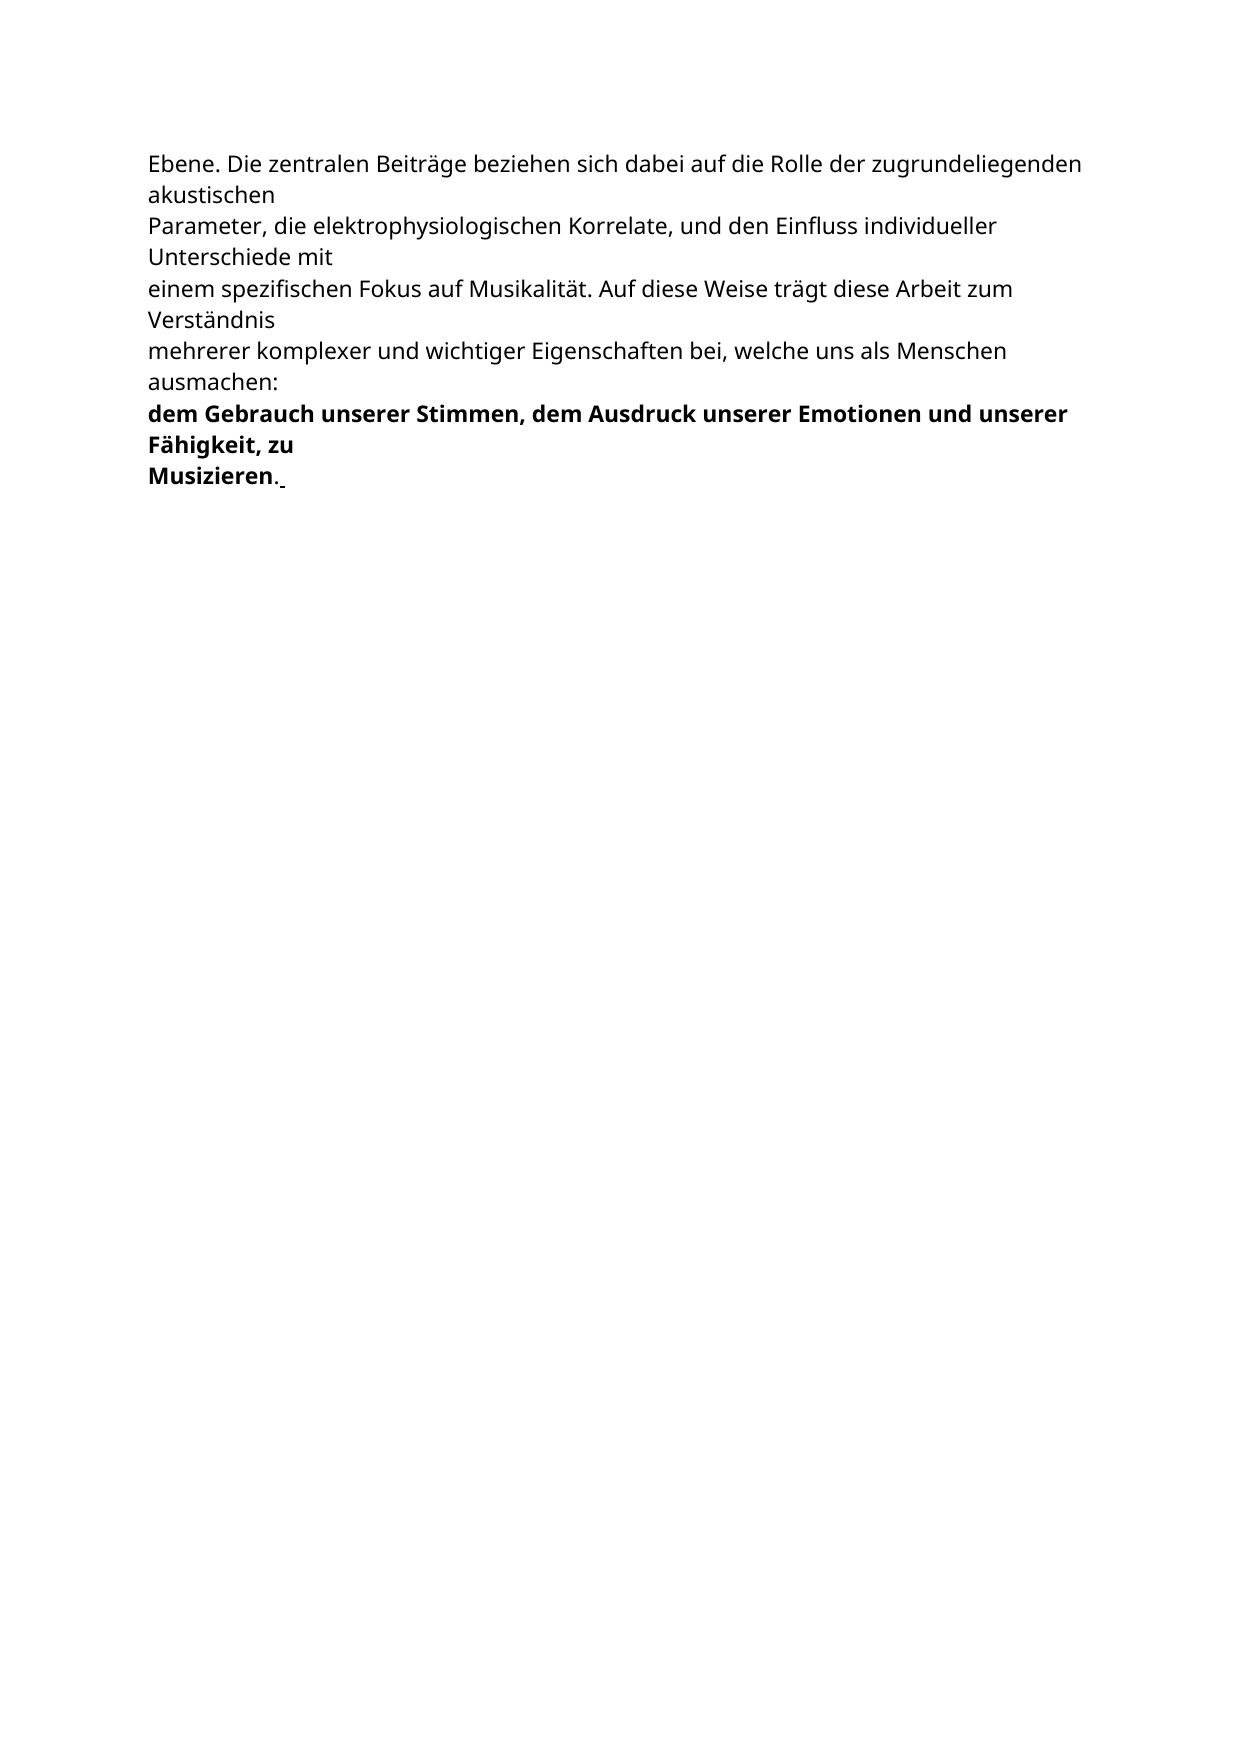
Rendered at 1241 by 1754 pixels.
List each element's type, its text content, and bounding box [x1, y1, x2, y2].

text Musizieren. [148, 460, 1093, 491]
text dem Gebrauch unserer Stimmen, dem Ausdruck unserer Emotionen und unserer Fähigkeit, zu [148, 398, 1093, 460]
text mehrerer komplexer und wichtiger Eigenschaften bei, welche uns als Menschen ausmachen: [148, 335, 1093, 398]
text Ebene. Die zentralen Beiträge beziehen sich dabei auf die Rolle der zugrundeliegenden akustischen [148, 148, 1093, 210]
text einem spezifischen Fokus auf Musikalität. Auf diese Weise trägt diese Arbeit zum Verständnis [148, 273, 1093, 335]
text Parameter, die elektrophysiologischen Korrelate, und den Einfluss individueller Unterschiede mit [148, 210, 1093, 273]
